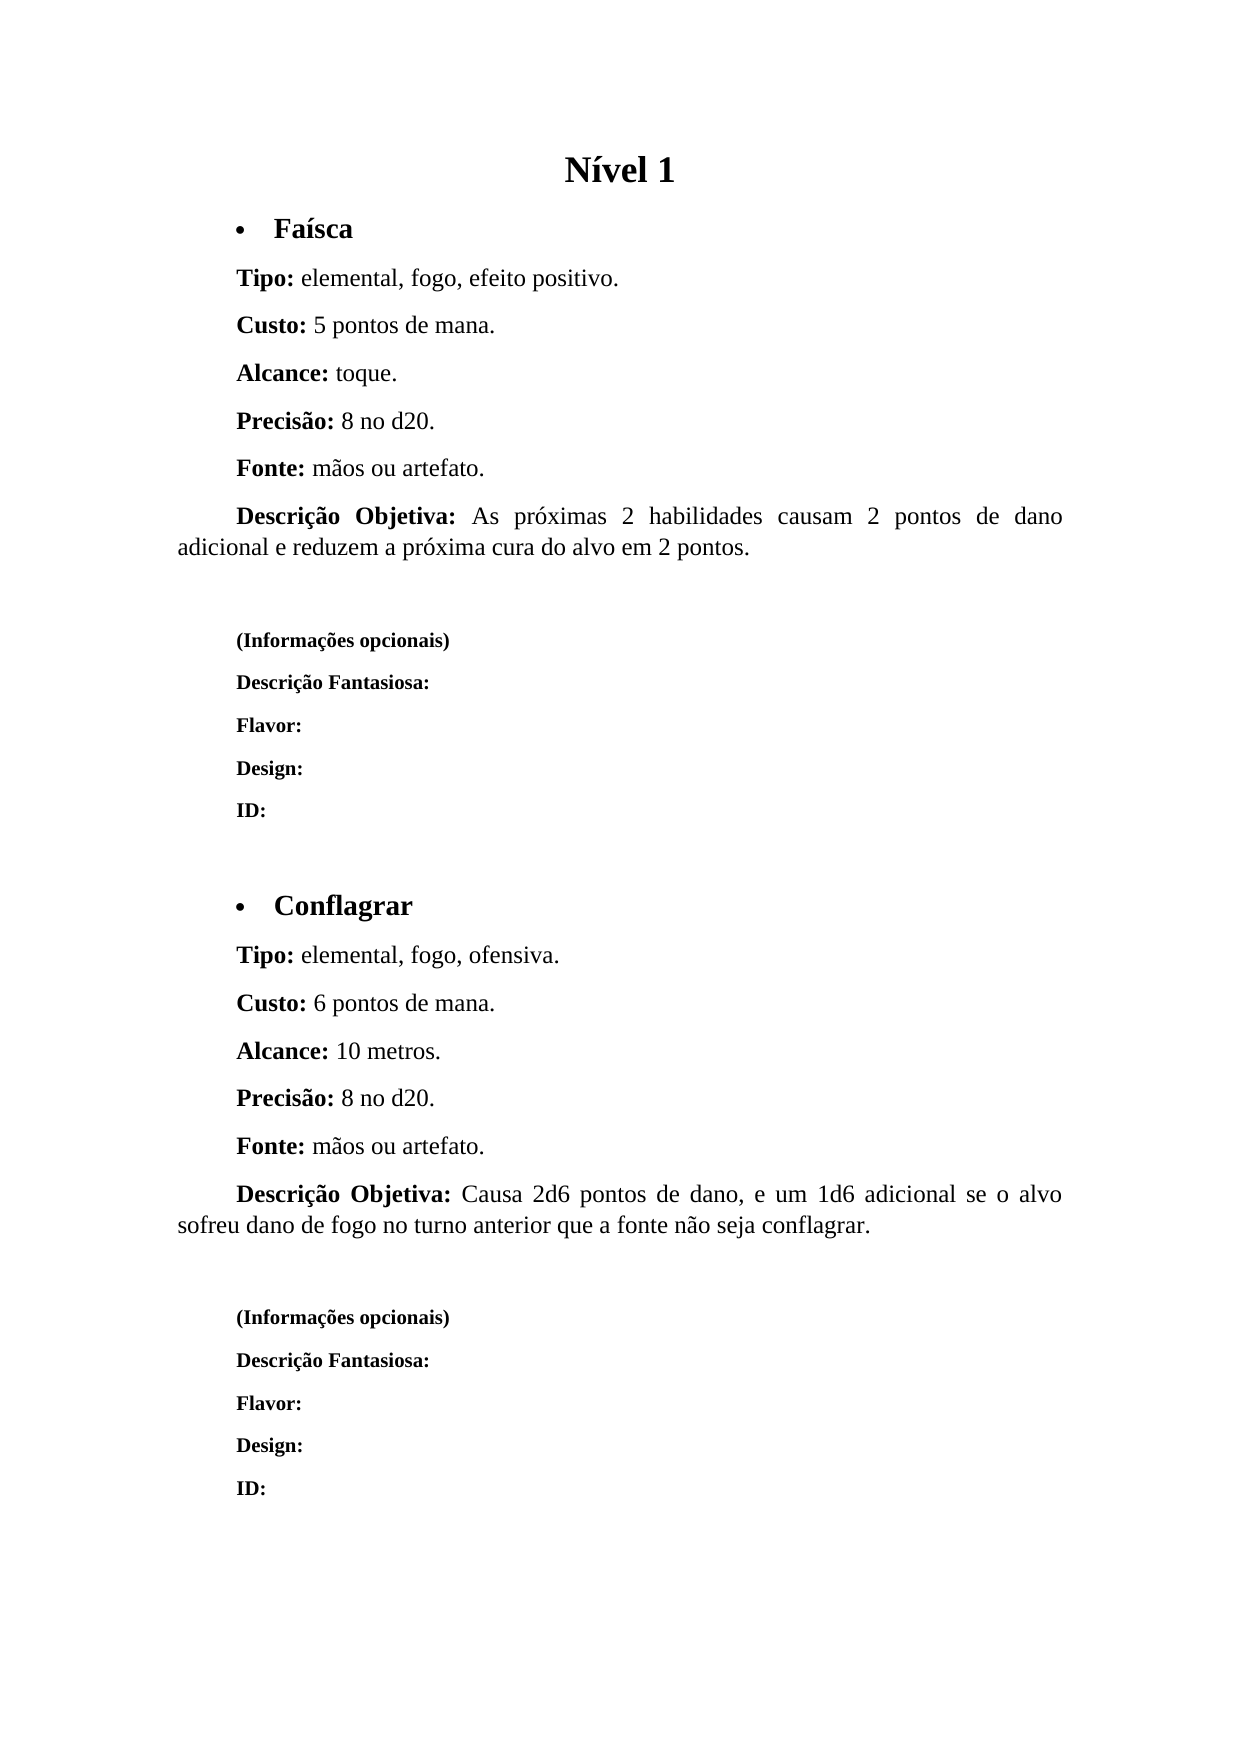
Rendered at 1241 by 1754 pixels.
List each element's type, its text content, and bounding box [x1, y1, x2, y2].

text Alcance: 10 metros. [177, 1036, 1063, 1064]
text Precisão: 8 no d20. [177, 1083, 1063, 1112]
text Nível 1 [177, 148, 1063, 191]
list Conflagrar [236, 888, 1063, 922]
text Alcance: toque. [177, 358, 1063, 387]
text ID: [177, 798, 1063, 822]
text Flavor: [177, 713, 1063, 737]
text Custo: 5 pontos de mana. [177, 310, 1063, 339]
text ID: [177, 1476, 1063, 1500]
text Precisão: 8 no d20. [177, 406, 1063, 434]
text Fonte: mãos ou artefato. [177, 453, 1063, 482]
text Descrição Fantasiosa: [177, 670, 1063, 694]
text Custo: 6 pontos de mana. [177, 988, 1063, 1017]
text Descrição Fantasiosa: [177, 1348, 1063, 1372]
text Fonte: mãos ou artefato. [177, 1131, 1063, 1160]
text Tipo: elemental, fogo, ofensiva. [177, 940, 1063, 969]
text Flavor: [177, 1391, 1063, 1414]
text Descrição Objetiva: Causa 2d6 pontos de dano, e um 1d6 adicional se o alvo sofreu dano de fogo no turno anterior que a fonte não seja conflagrar. [177, 1179, 1063, 1239]
text (Informações opcionais) [177, 628, 1063, 652]
list Faísca [236, 211, 1063, 244]
text Design: [177, 1433, 1063, 1457]
text (Informações opcionais) [177, 1305, 1063, 1329]
text Tipo: elemental, fogo, efeito positivo. [177, 263, 1063, 291]
text Descrição Objetiva: As próximas 2 habilidades causam 2 pontos de dano adicional e reduzem a próxima cura do alvo em 2 pontos. [177, 501, 1063, 561]
text Design: [177, 756, 1063, 779]
